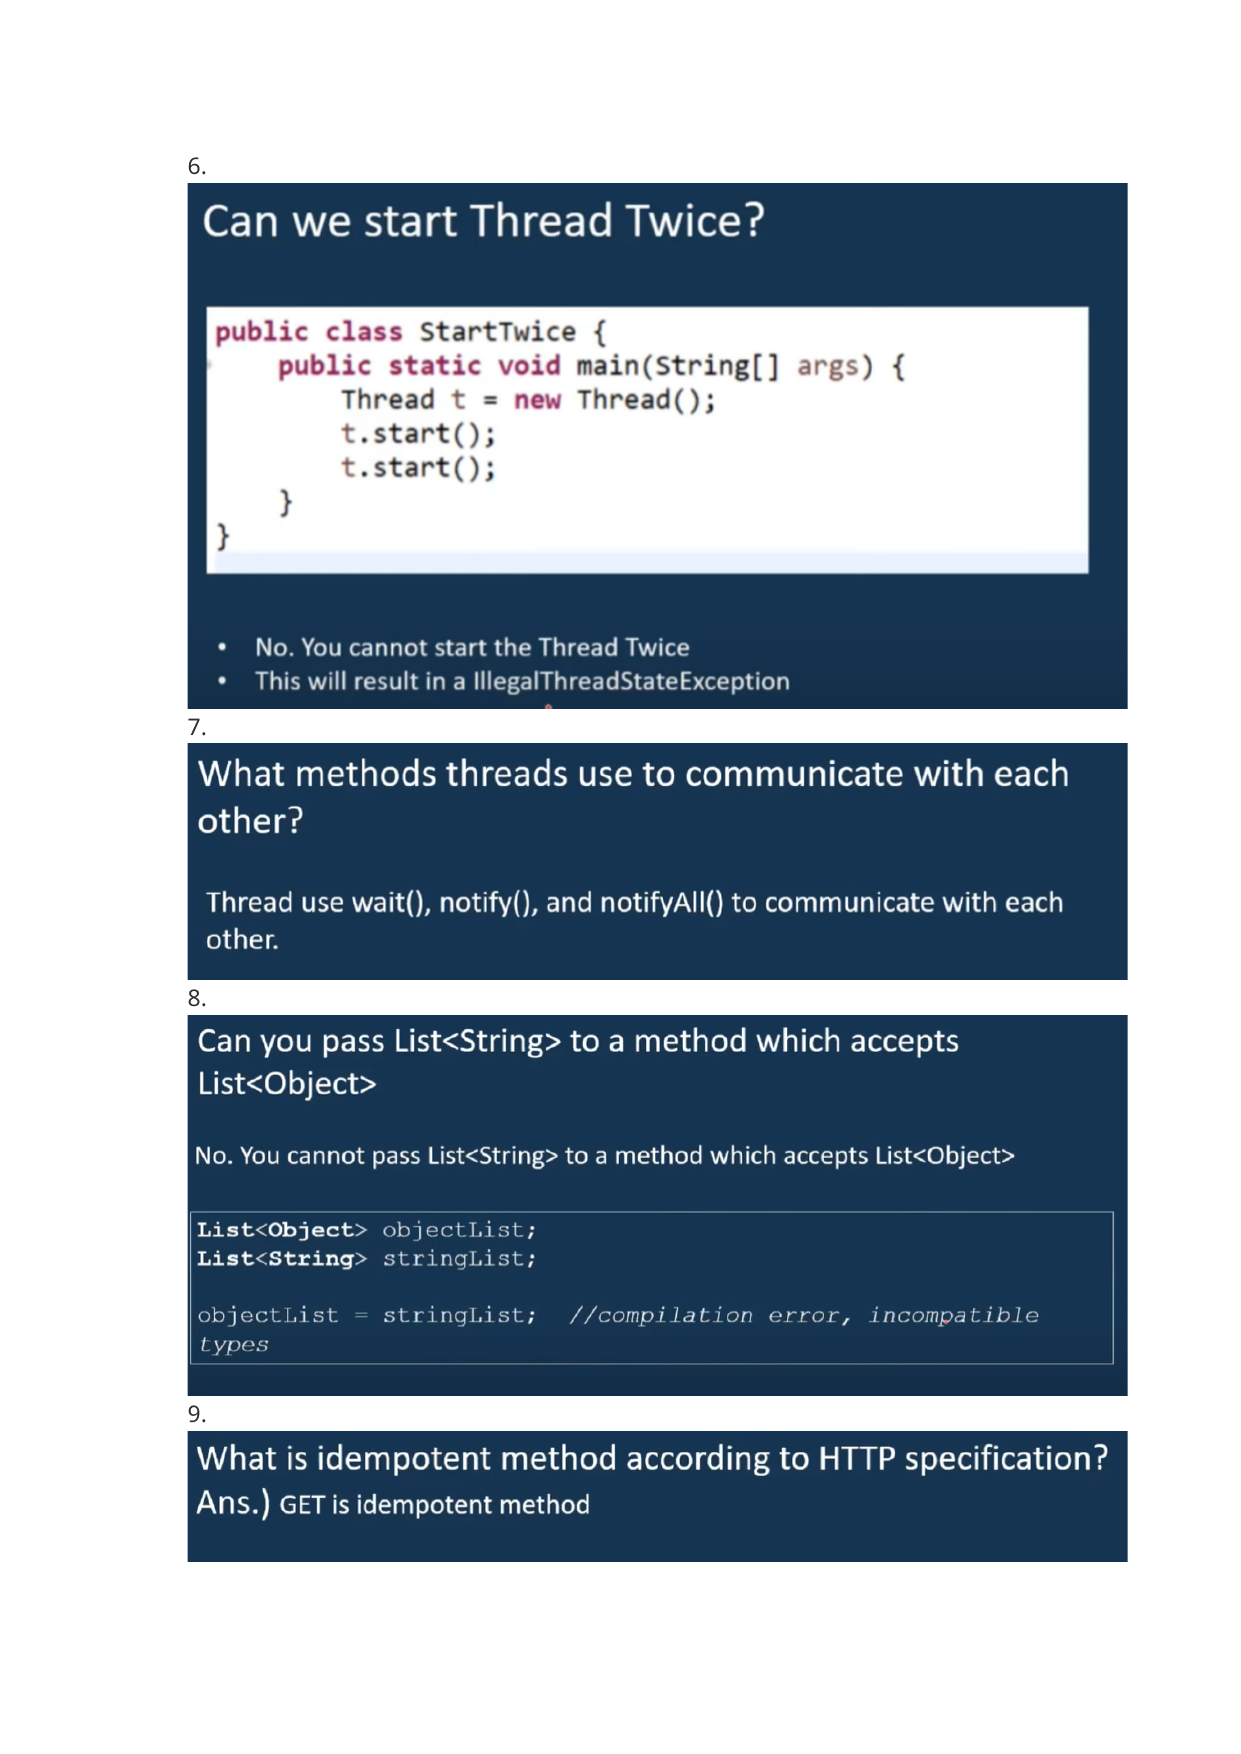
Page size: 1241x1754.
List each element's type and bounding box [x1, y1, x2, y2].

picture [187, 1431, 1128, 1562]
picture [187, 743, 1128, 980]
picture [187, 1015, 1128, 1396]
picture [187, 183, 1128, 709]
